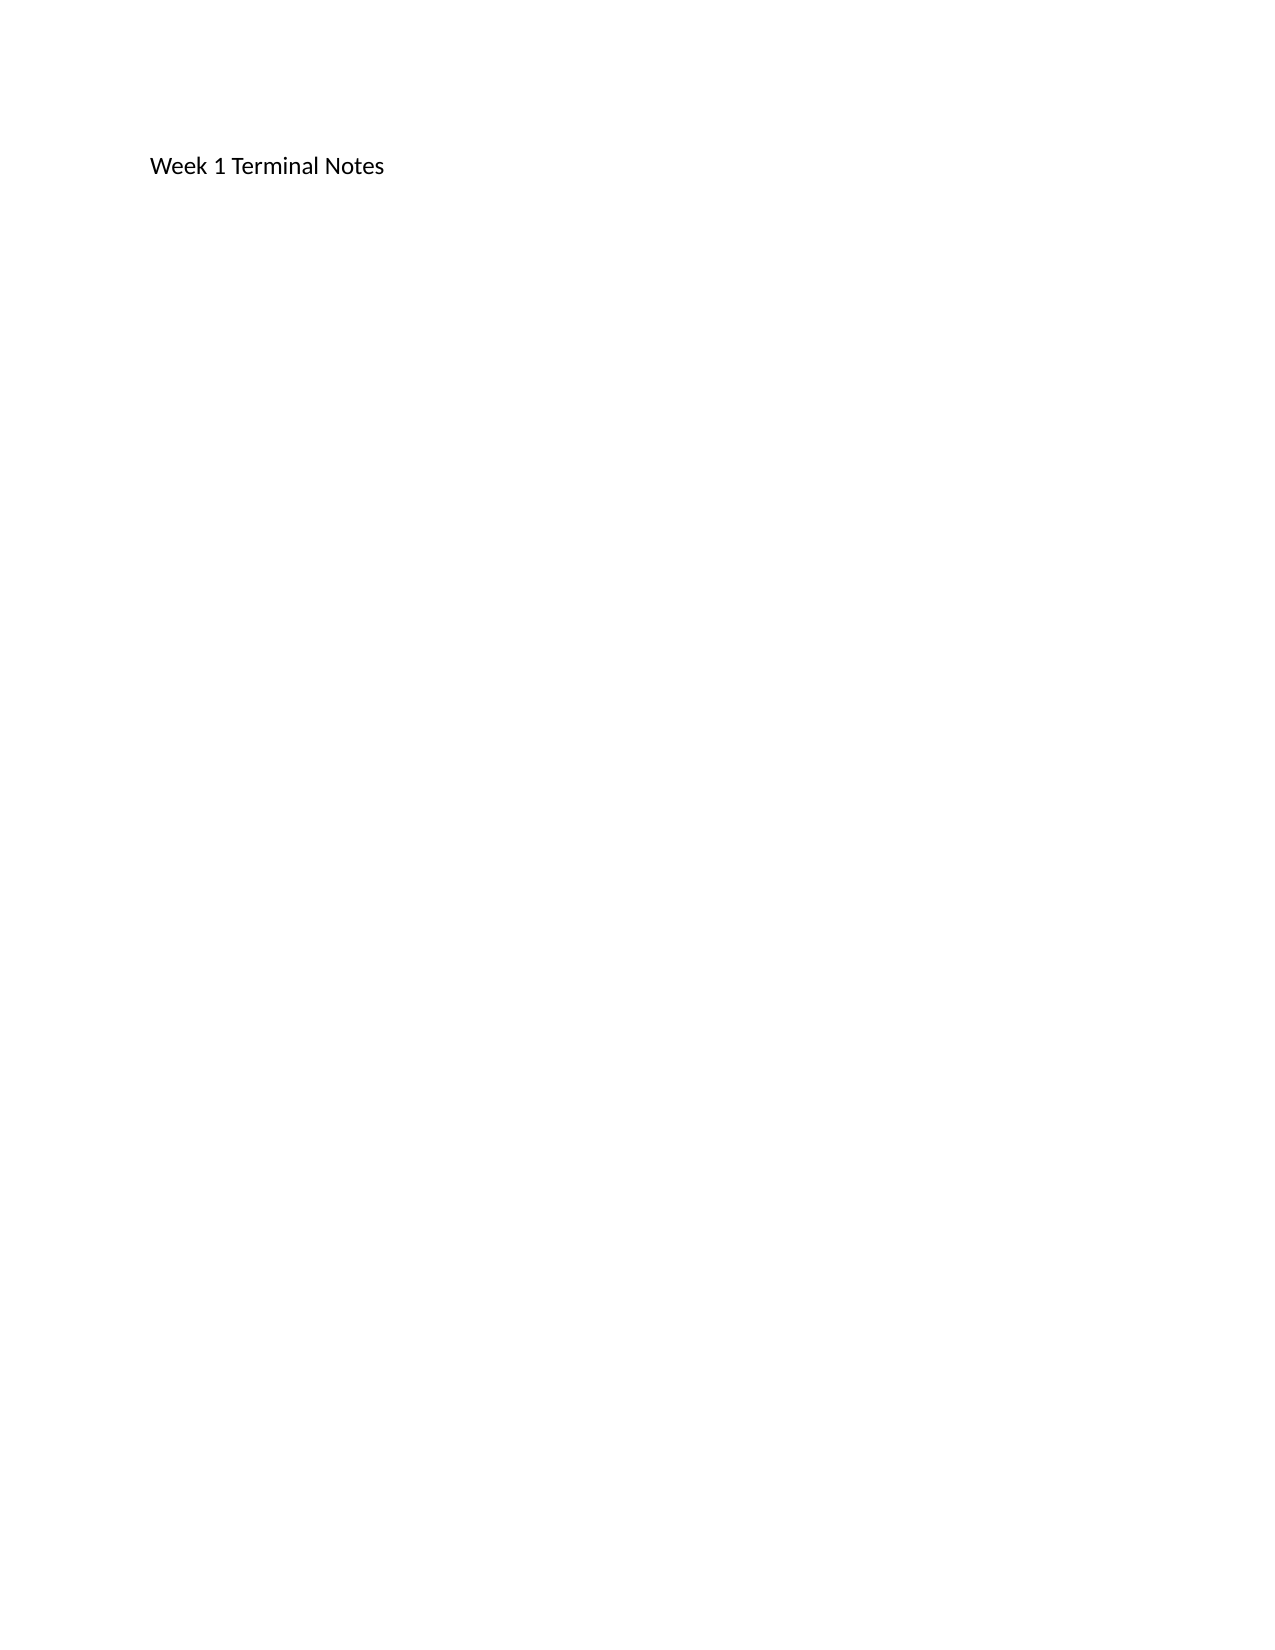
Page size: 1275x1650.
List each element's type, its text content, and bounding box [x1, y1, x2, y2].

text Week 1 Terminal Notes [150, 150, 1125, 181]
